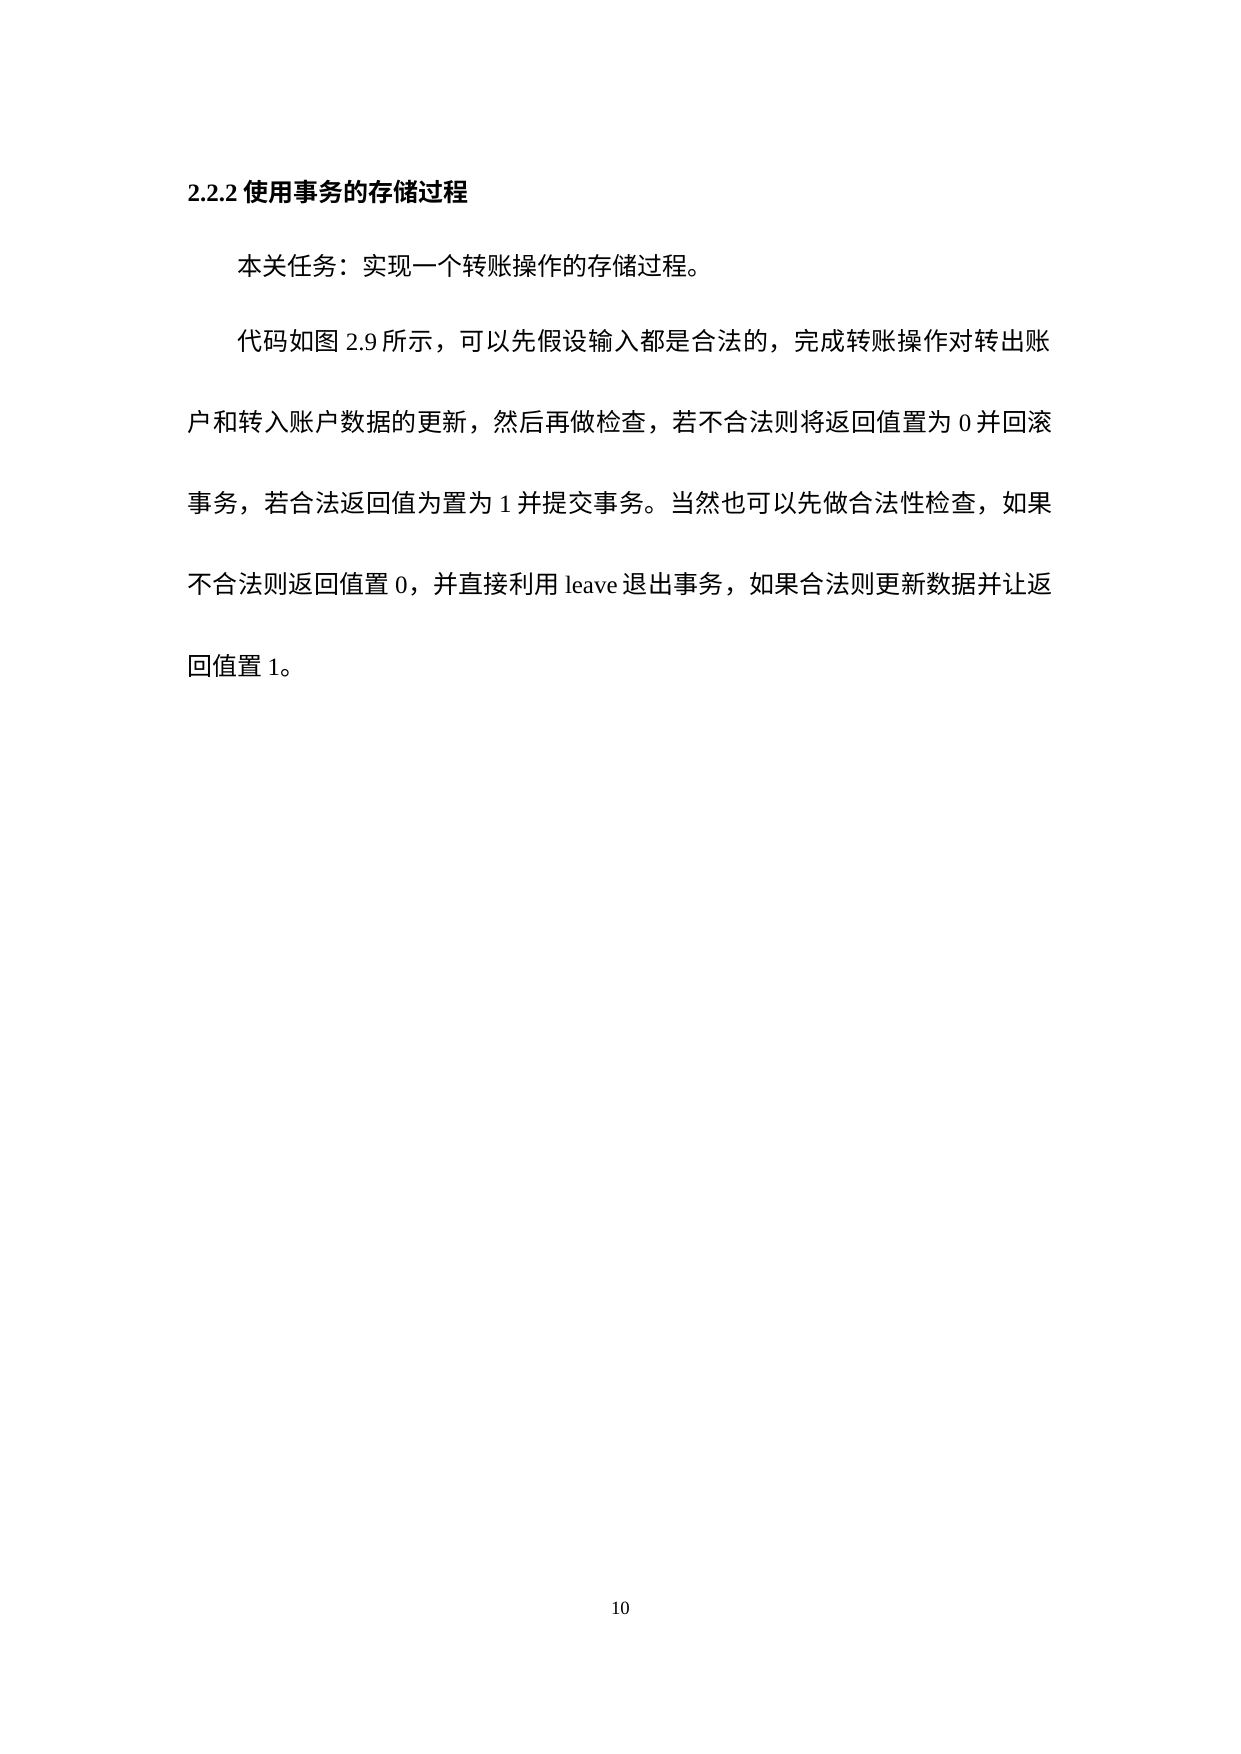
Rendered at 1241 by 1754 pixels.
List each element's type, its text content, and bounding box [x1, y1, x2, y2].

text 2.2.2 使用事务的存储过程 [187, 158, 1053, 223]
text 代码如图2.9所示，可以先假设输入都是合法的，完成转账操作对转出账户和转入账户数据的更新，然后再做检查，若不合法则将返回值置为0并回滚事务，若合法返回值为置为1并提交事务。当然也可以先做合法性检查，如果不合法则返回值置0，并直接利用leave退出事务，如果合法则更新数据并让返回值置1。 [187, 307, 1053, 697]
text 本关任务：实现一个转账操作的存储过程。 [187, 232, 1053, 297]
